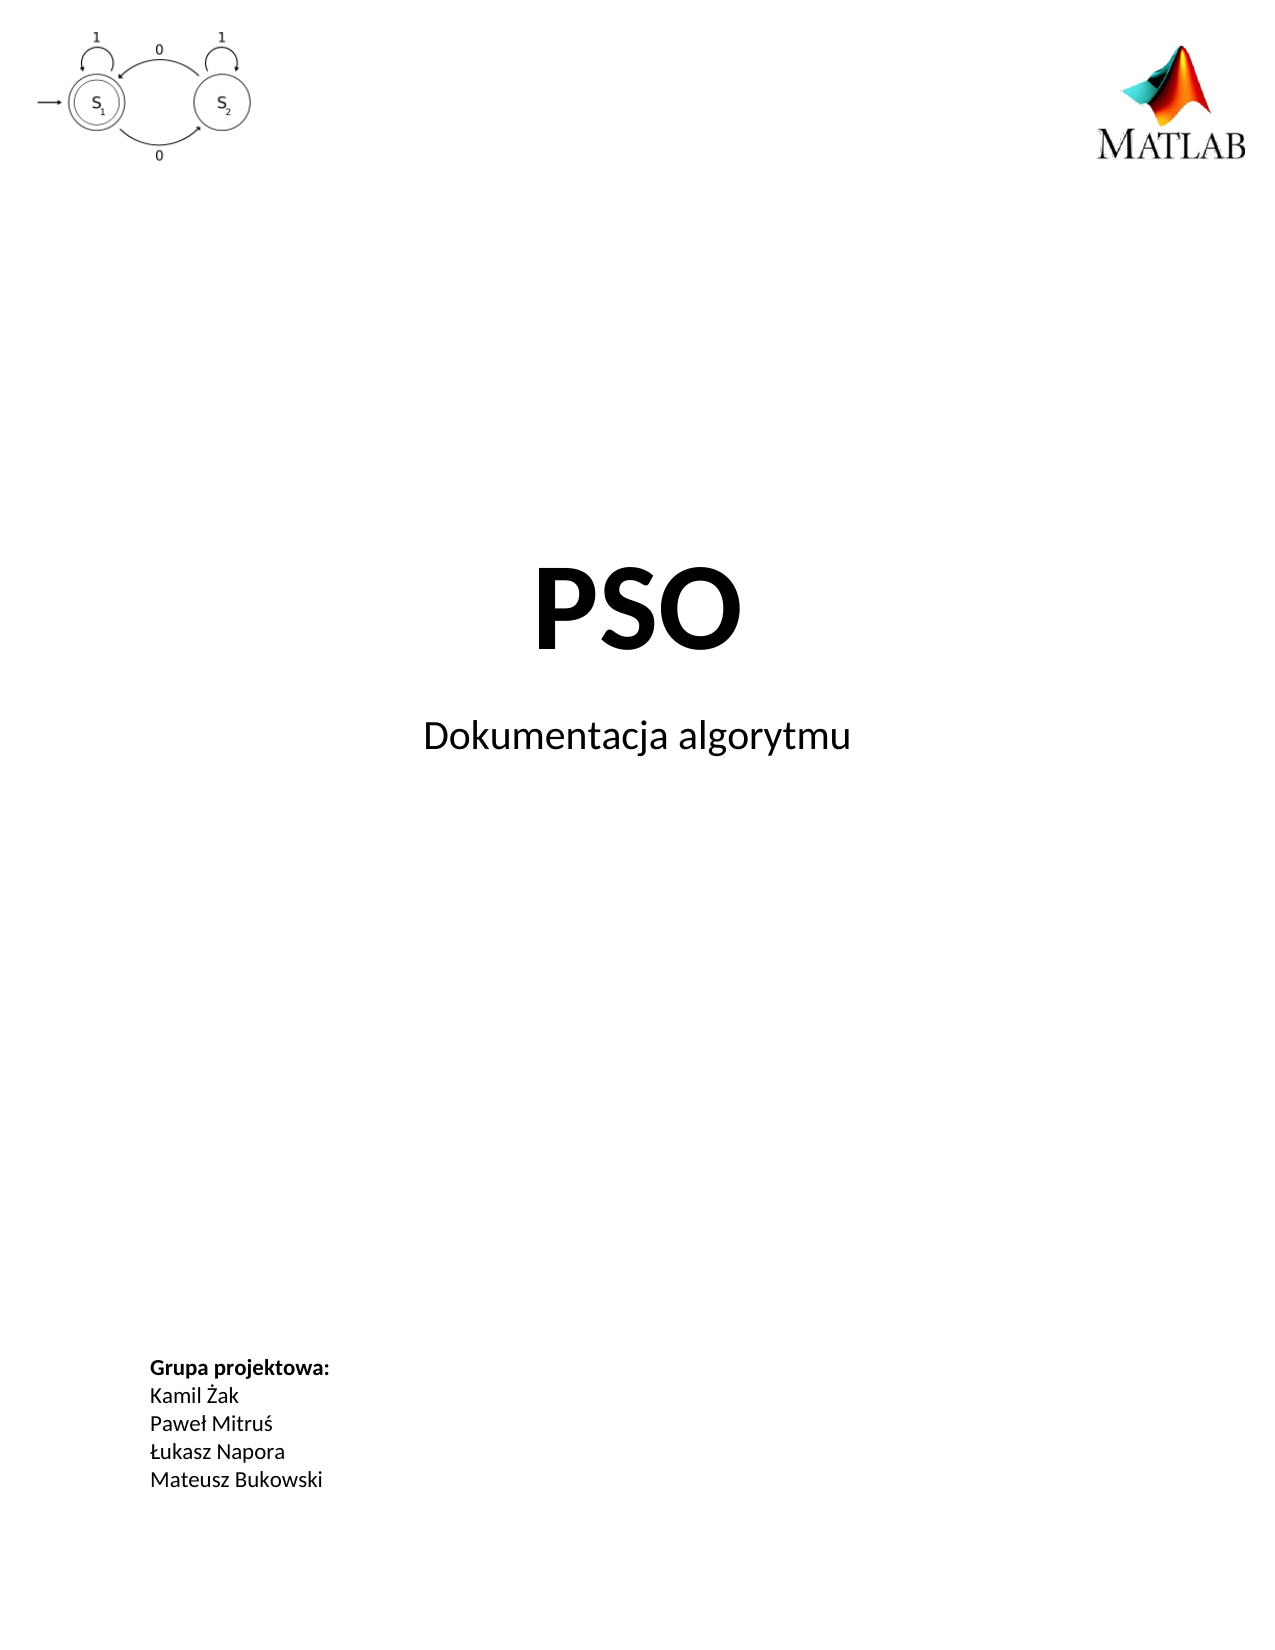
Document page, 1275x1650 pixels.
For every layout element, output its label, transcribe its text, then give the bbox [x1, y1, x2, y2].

text PSO [150, 528, 1125, 681]
text Mateusz Bukowski [150, 1466, 1125, 1493]
text Paweł Mitruś [150, 1409, 1125, 1437]
picture [1095, 26, 1246, 177]
text Dokumentacja algorytmu [150, 709, 1125, 760]
picture [28, 28, 257, 165]
text Łukasz Napora [150, 1437, 1125, 1466]
text Grupa projektowa: Kamil Żak [150, 1353, 1125, 1409]
